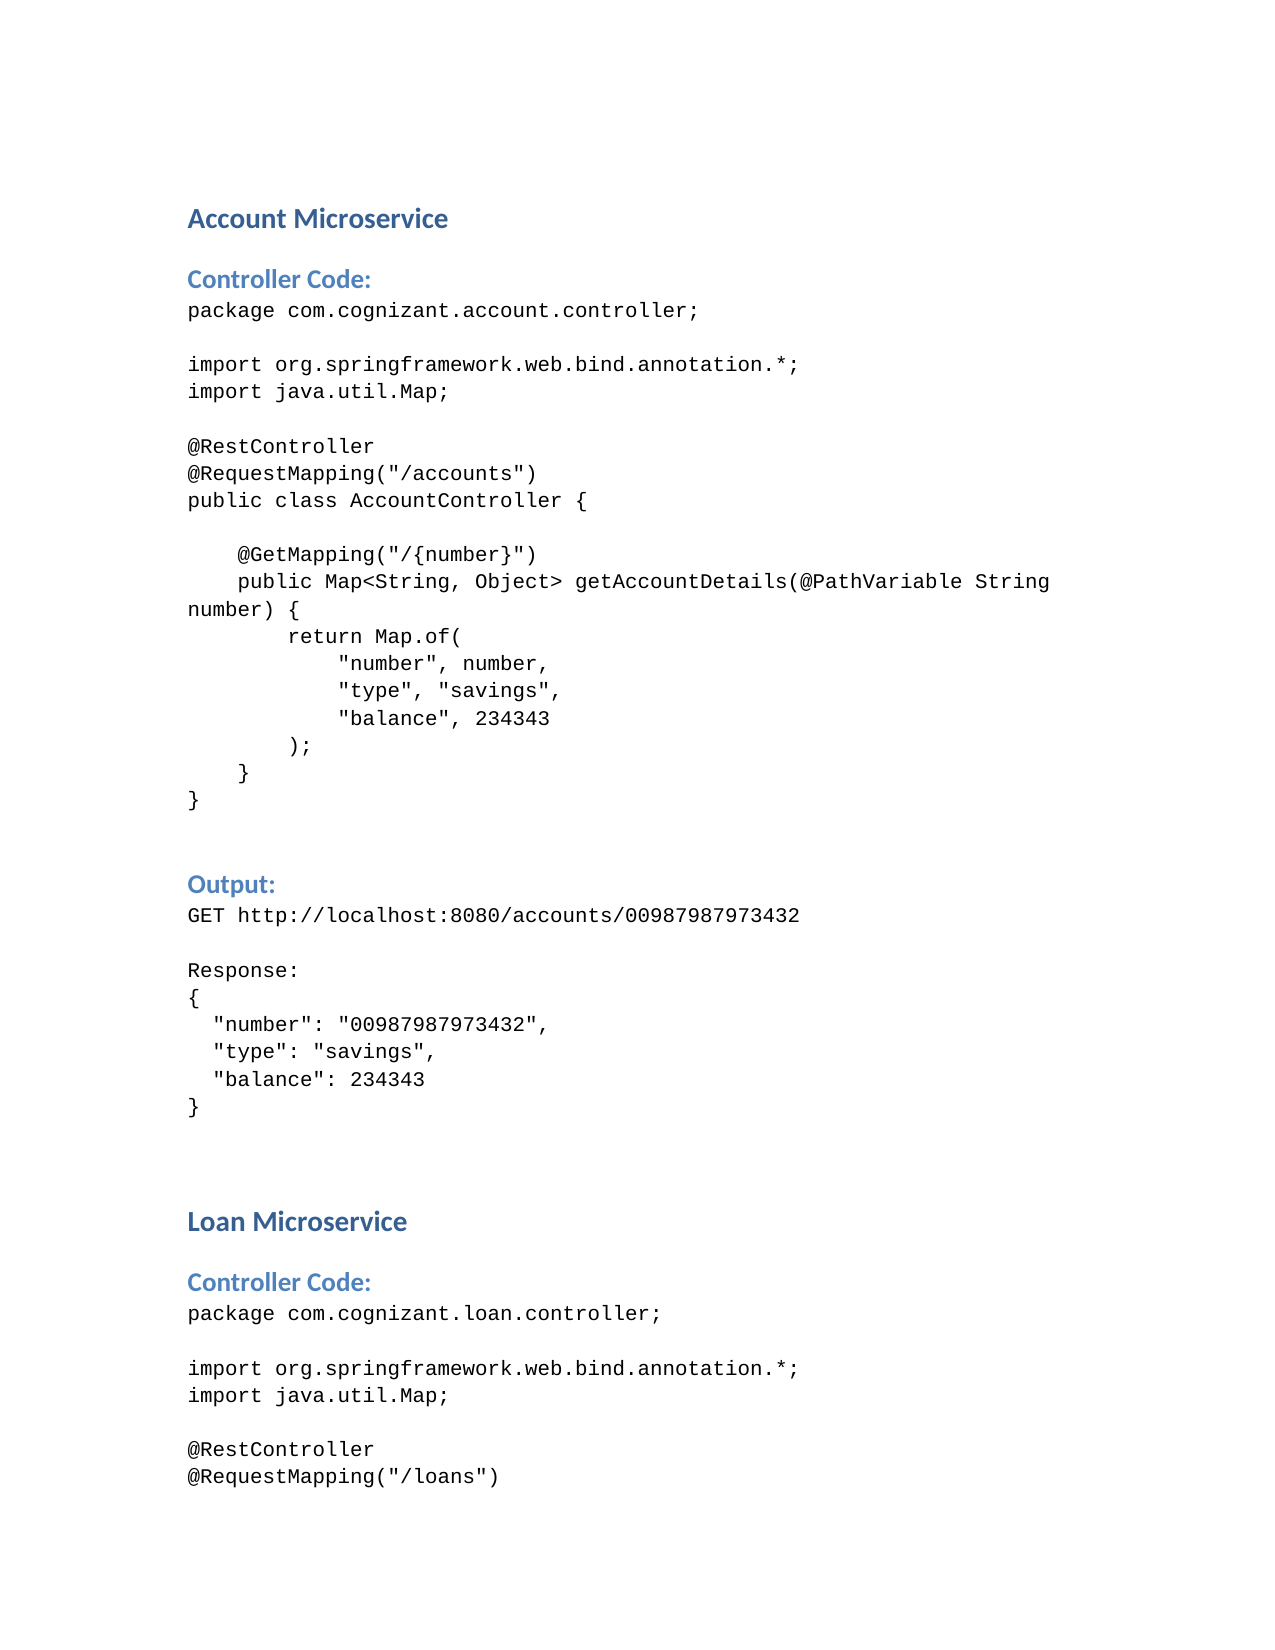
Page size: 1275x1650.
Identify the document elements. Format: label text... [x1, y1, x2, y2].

subtitle Loan Microservice [187, 1203, 1087, 1239]
text GET http://localhost:8080/accounts/00987987973432 Response: { "number": "00987987973432", "type": "savings", "balance": 234343 } [187, 906, 1087, 1150]
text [187, 1303, 1087, 1490]
subtitle Controller Code: [187, 262, 1087, 295]
subtitle Controller Code: [187, 1265, 1087, 1298]
subtitle Account Microservice [187, 200, 1087, 236]
subtitle Output: [187, 868, 1087, 901]
text package com.cognizant.account.controller; import org.springframework.web.bind.annotation.*; import java.util.Map; @RestController @RequestMapping("/accounts") public class AccountController { @GetMapping("/{number}") public Map<String, Object> getAccountDetails(@PathVariable String number) { return Map.of( "number", number, "type", "savings", "balance", 234343 ); } } [187, 300, 1087, 843]
